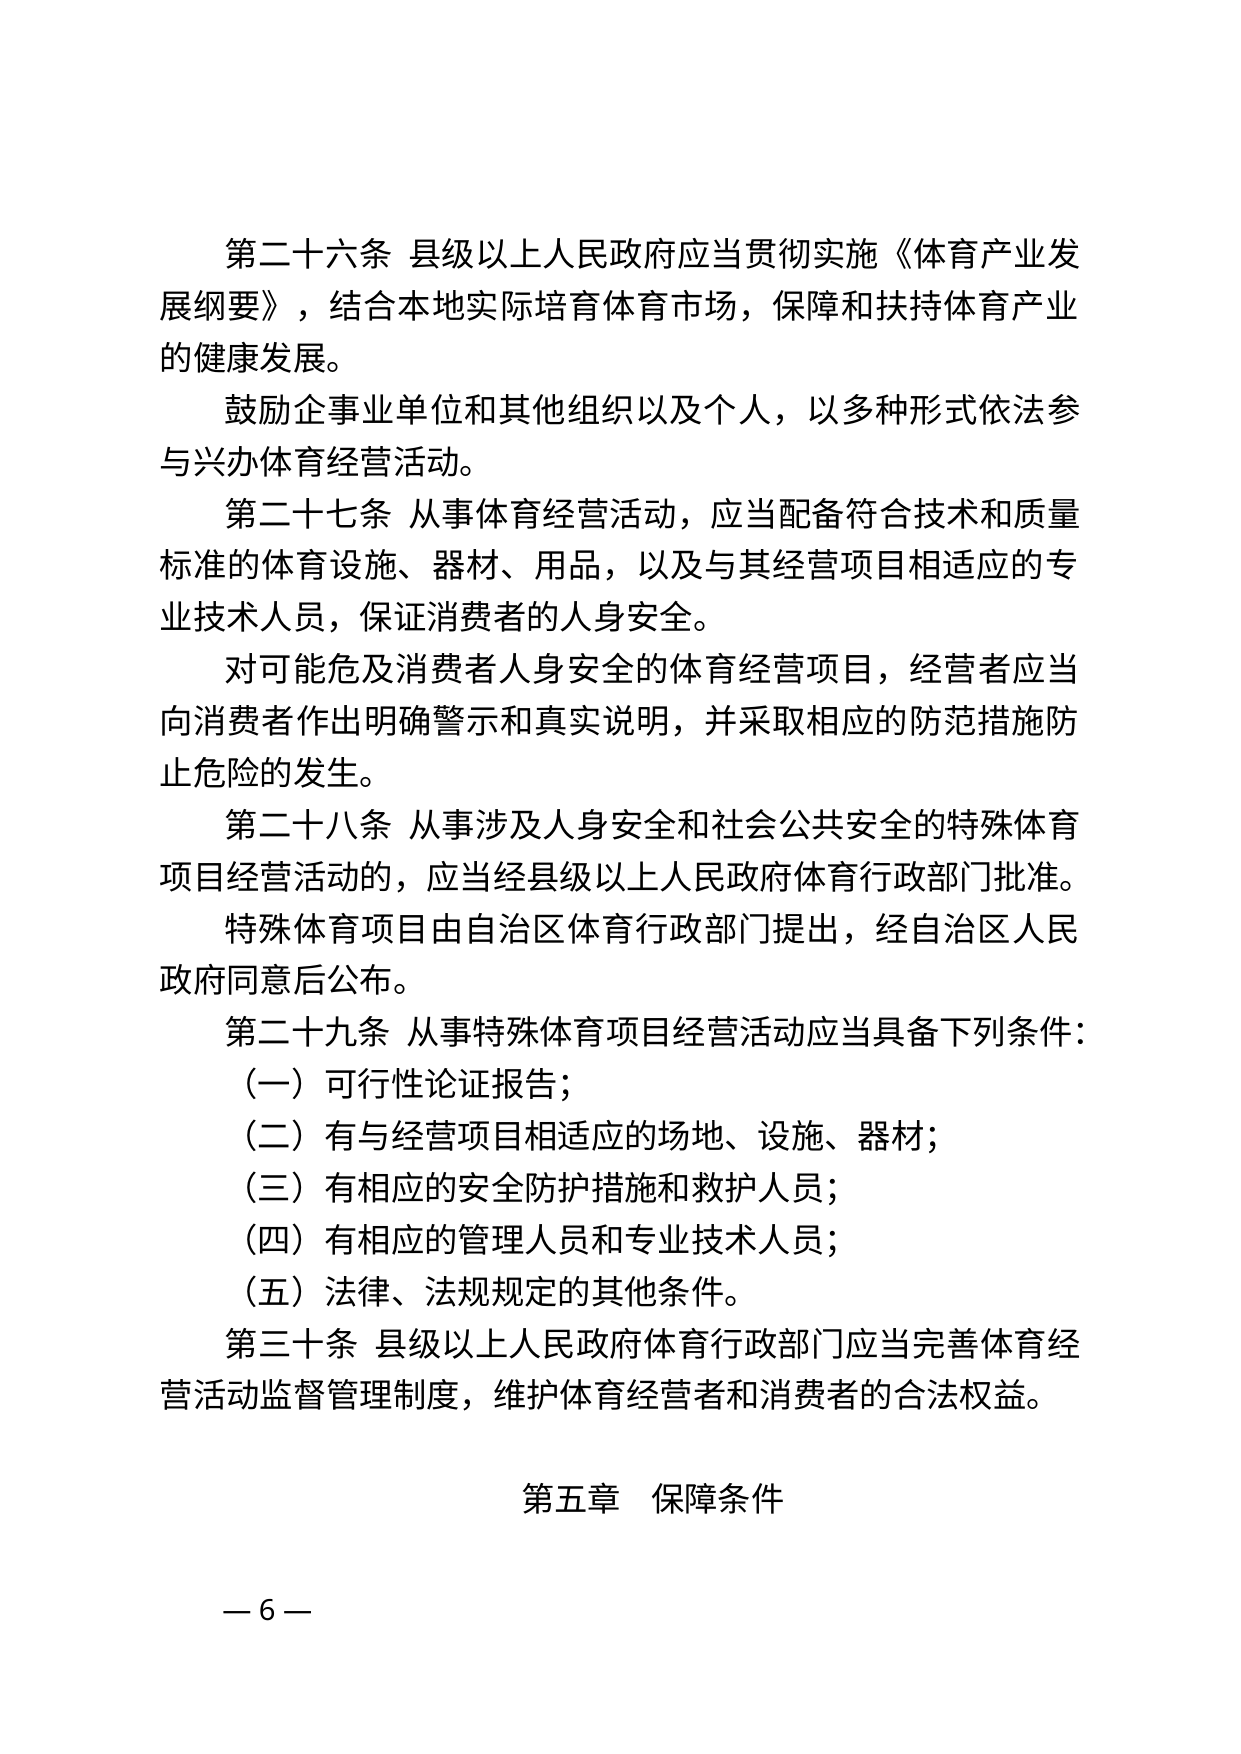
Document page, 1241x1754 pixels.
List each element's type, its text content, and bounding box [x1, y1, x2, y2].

text 第二十八条 从事涉及人身安全和社会公共安全的特殊体育项目经营活动的，应当经县级以上人民政府体育行政部门批准。 [159, 795, 1081, 899]
text （五）法律、法规规定的其他条件。 [159, 1262, 1081, 1314]
text （三）有相应的安全防护措施和救护人员； [159, 1158, 1081, 1210]
text 第五章 保障条件 [159, 1469, 1081, 1521]
text 对可能危及消费者人身安全的体育经营项目，经营者应当向消费者作出明确警示和真实说明，并采取相应的防范措施防止危险的发生。 [159, 639, 1081, 795]
text （二）有与经营项目相适应的场地、设施、器材； [159, 1106, 1081, 1158]
text 第二十九条 从事特殊体育项目经营活动应当具备下列条件： [159, 1002, 1081, 1054]
text 特殊体育项目由自治区体育行政部门提出，经自治区人民政府同意后公布。 [159, 899, 1081, 1002]
text 第二十六条 县级以上人民政府应当贯彻实施《体育产业发展纲要》，结合本地实际培育体育市场，保障和扶持体育产业的健康发展。 [159, 224, 1081, 380]
text （四）有相应的管理人员和专业技术人员； [159, 1210, 1081, 1262]
text 第二十七条 从事体育经营活动，应当配备符合技术和质量标准的体育设施、器材、用品，以及与其经营项目相适应的专业技术人员，保证消费者的人身安全。 [159, 484, 1081, 639]
text （一）可行性论证报告； [159, 1054, 1081, 1106]
text 鼓励企事业单位和其他组织以及个人，以多种形式依法参与兴办体育经营活动。 [159, 380, 1081, 484]
text 第三十条 县级以上人民政府体育行政部门应当完善体育经营活动监督管理制度，维护体育经营者和消费者的合法权益。 [159, 1314, 1081, 1417]
